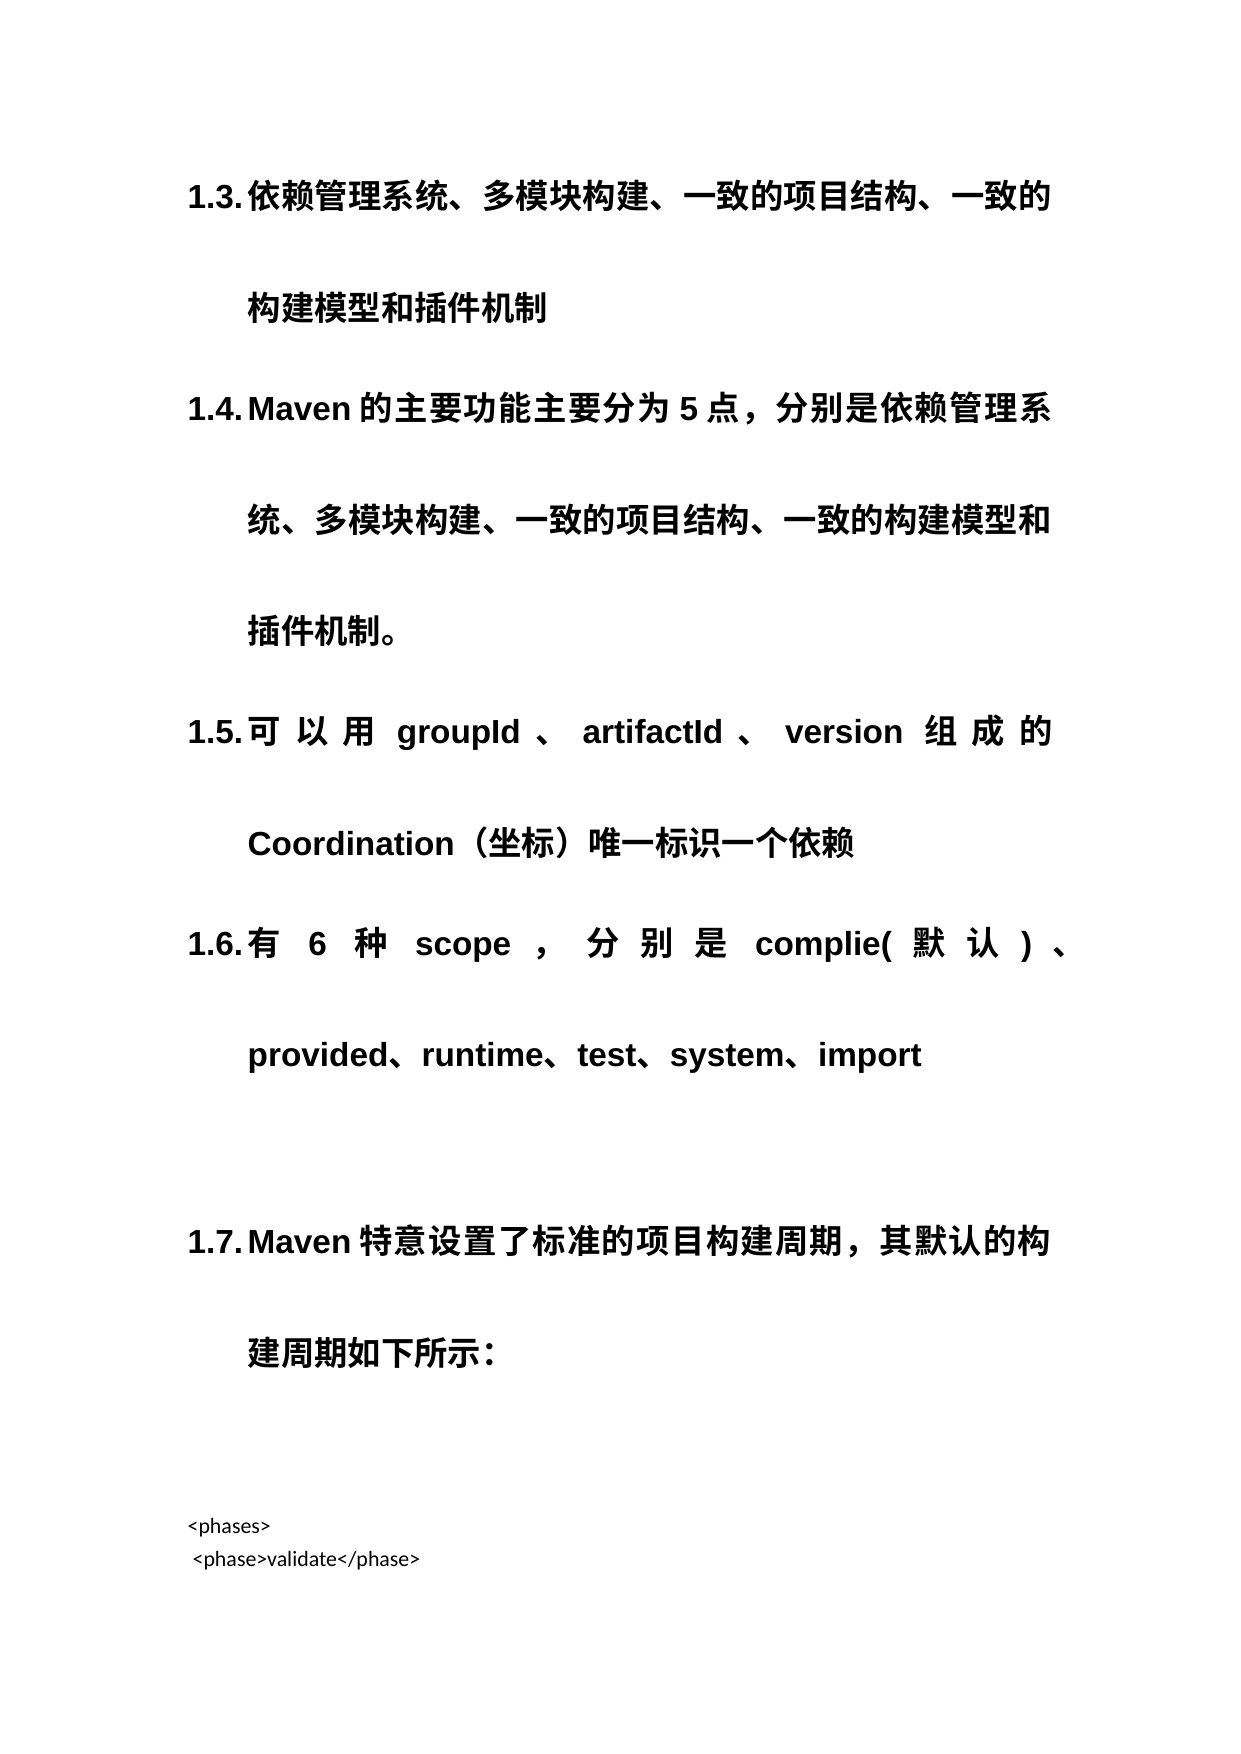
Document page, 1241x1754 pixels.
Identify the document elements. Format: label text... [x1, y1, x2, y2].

subtitle 可以用groupId、artifactId、version组成的Coordination（坐标）唯一标识一个依赖 [187, 751, 1053, 928]
subtitle Maven的主要功能主要分为5点，分别是依赖管理系统、多模块构建、一致的项目结构、一致的构建模型和插件机制。 [187, 401, 1053, 689]
subtitle 有6种scope，分别是complie(默认)、provided、runtime、test、system、import [187, 989, 1053, 1166]
subtitle Maven特意设置了标准的项目构建周期，其默认的构建周期如下所示： [187, 1287, 1053, 1464]
subtitle 依赖管理系统、多模块构建、一致的项目结构、一致的构建模型和插件机制 [187, 162, 1053, 339]
